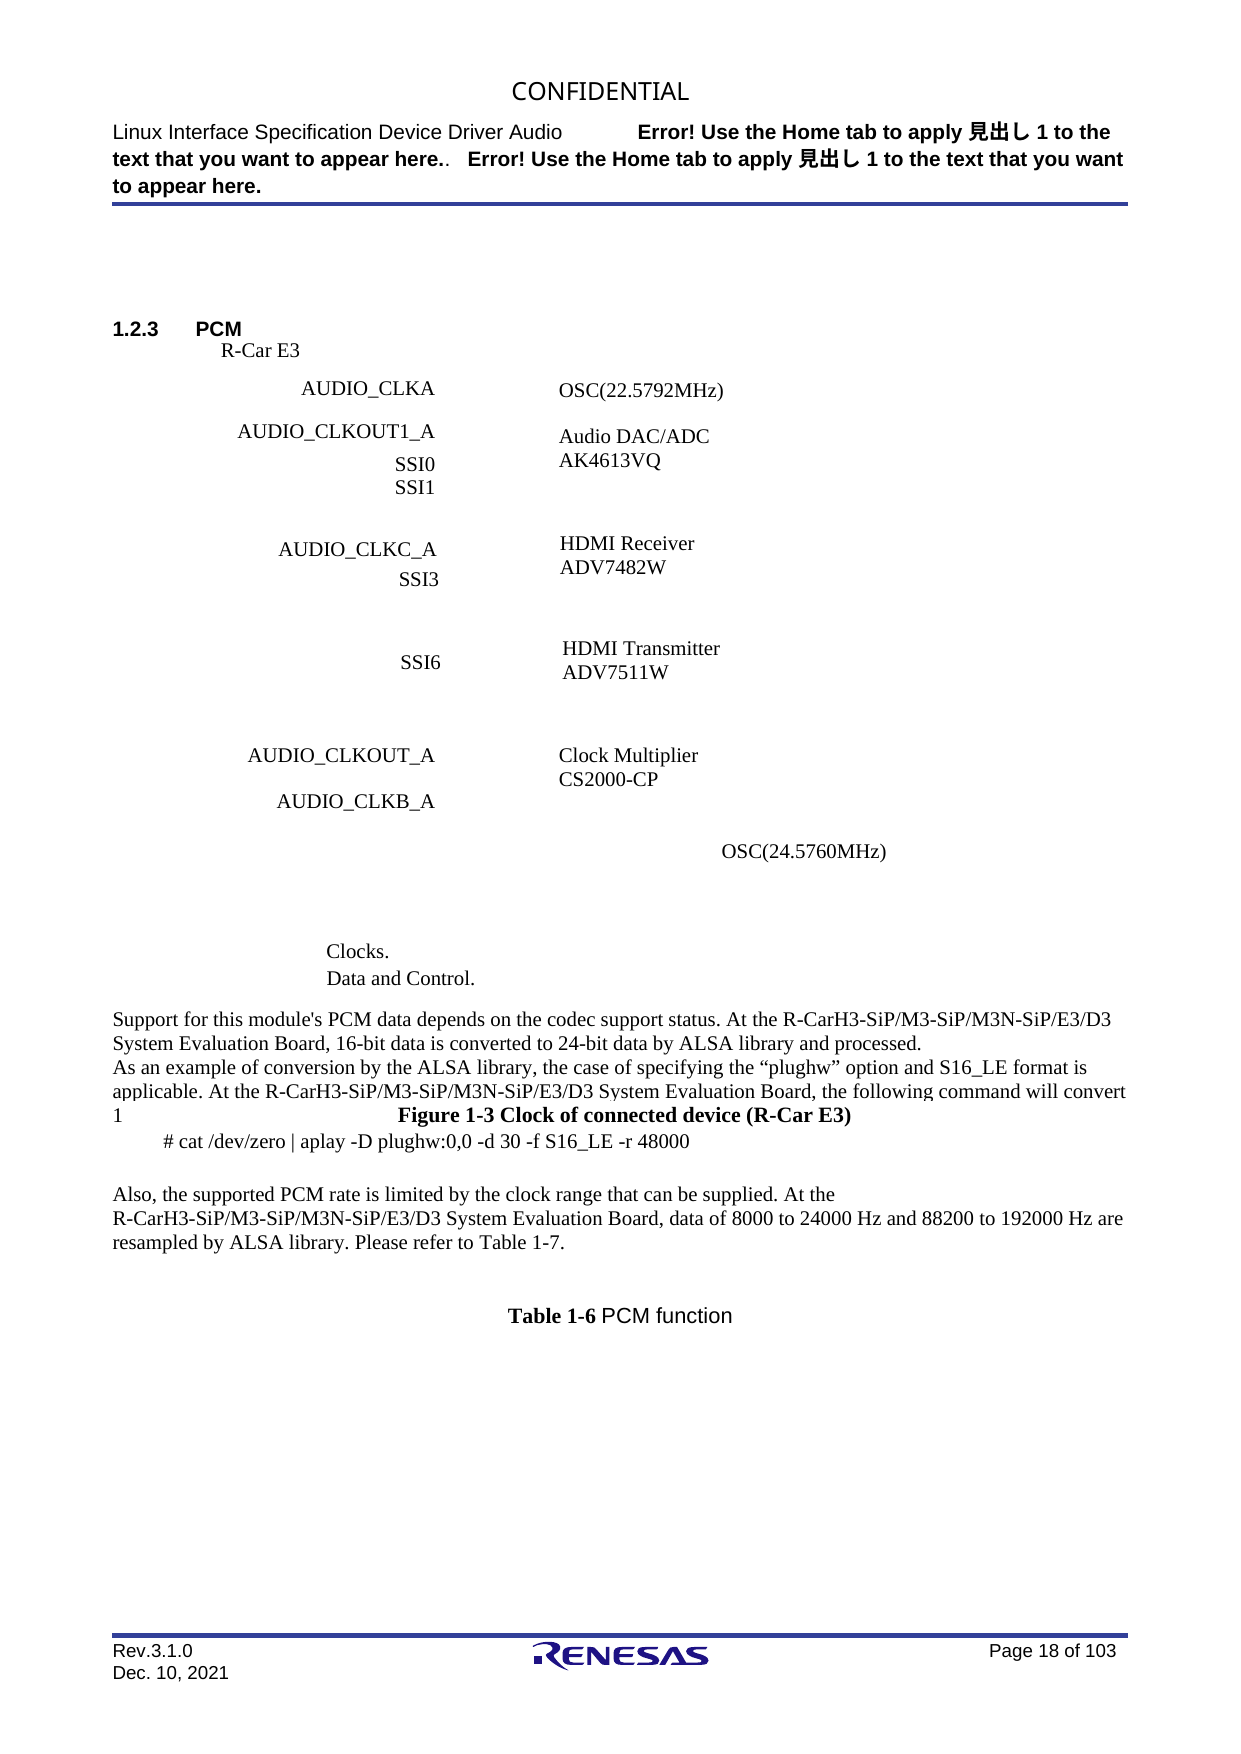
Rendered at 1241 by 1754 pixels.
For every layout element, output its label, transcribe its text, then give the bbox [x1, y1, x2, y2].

text Support for this module's PCM data depends on the codec support status. At the R-CarH3-SiP/M3-SiP/M3N-SiP/E3/D3 System Evaluation Board, 16-bit data is converted to 24-bit data by ALSA library and processed. [112, 363, 1128, 1055]
subtitle PCM [112, 311, 1128, 343]
text As an example of conversion by the ALSA library, the case of specifying the “plughw” option and S16_LE format is applicable. At the R-CarH3-SiP/M3-SiP/M3N-SiP/E3/D3 System Evaluation Board, the following command will convert 16-bit data to 24-bit data by the ALSA library. [112, 1055, 1128, 1127]
list # cat /dev/zero | aplay -D plughw:0,0 -d 30 -f S16_LE -r 48000 [142, 1127, 1128, 1154]
text Table 1-6 PCM function [112, 1302, 1128, 1329]
text Also, the supported PCM rate is limited by the clock range that can be supplied. At the R-CarH3-SiP/M3-SiP/M3N-SiP/E3/D3 System Evaluation Board, data of 8000 to 24000 Hz and 88200 to 192000 Hz are resampled by ALSA library. Please refer to Table 1-7. [112, 1182, 1128, 1254]
